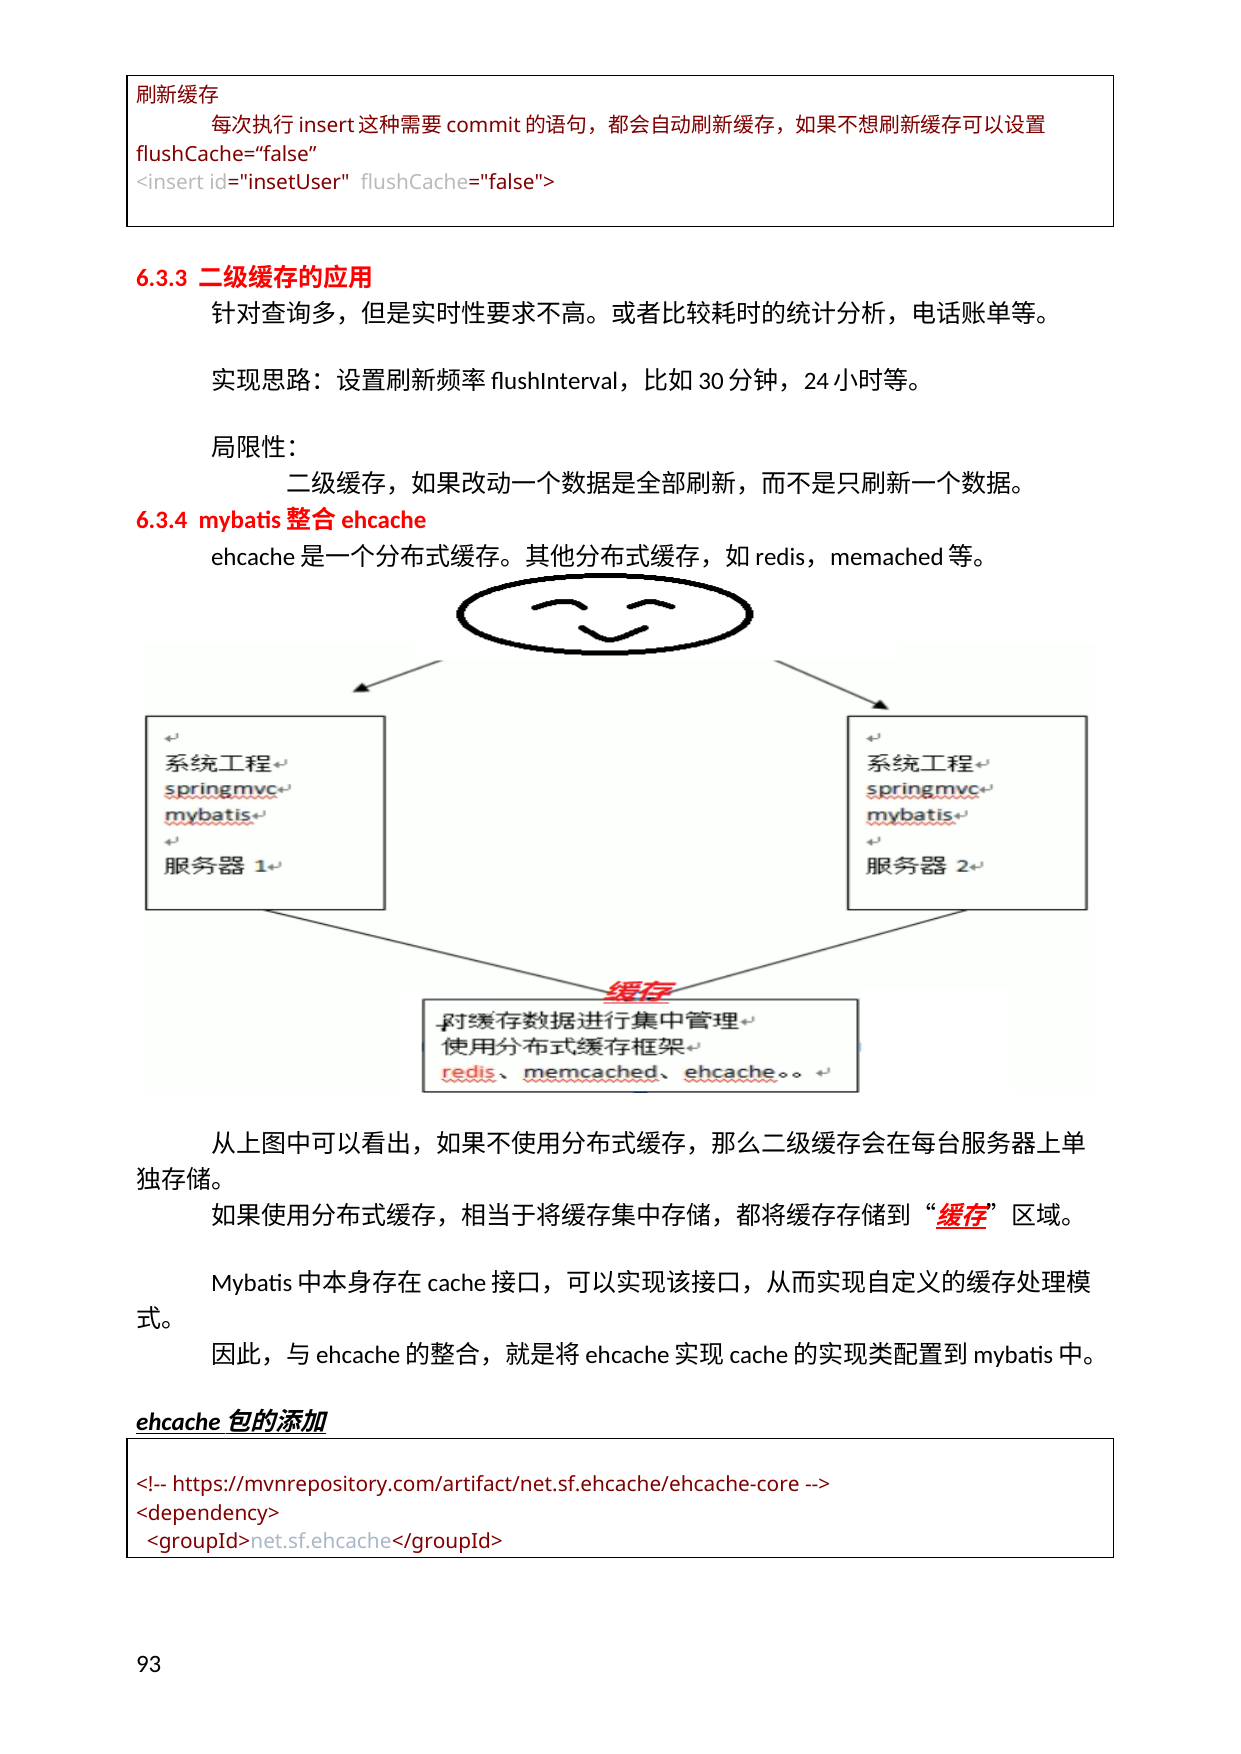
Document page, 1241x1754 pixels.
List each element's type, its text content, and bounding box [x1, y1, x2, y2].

text 每次执行insert这种需要commit的语句，都会自动刷新缓存，如果不想刷新缓存可以设置flushCache=“false” [136, 108, 1104, 167]
text 针对查询多，但是实时性要求不高。或者比较耗时的统计分析，电话账单等。 [136, 294, 1104, 330]
text 因此，与ehcache的整合，就是将ehcache实现cache的实现类配置到mybatis中。 [136, 1335, 1104, 1371]
text 局限性： [136, 427, 1104, 464]
text 刷新缓存 [128, 76, 1113, 108]
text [128, 1439, 1113, 1557]
picture [144, 572, 1096, 1093]
subtitle 6.3.4 mybatis整合ehcache [136, 500, 1104, 536]
subtitle 6.3.3 二级缓存的应用 [136, 258, 1104, 294]
text 实现思路：设置刷新频率flushInterval，比如30分钟，24小时等。 [136, 361, 1104, 397]
text 二级缓存，如果改动一个数据是全部刷新，而不是只刷新一个数据。 [136, 464, 1104, 500]
text ehcache包的添加 [136, 1402, 1104, 1438]
text ehcache是一个分布式缓存。其他分布式缓存，如redis，memached等。 [136, 536, 1104, 572]
text 从上图中可以看出，如果不使用分布式缓存，那么二级缓存会在每台服务器上单独存储。 [136, 1123, 1104, 1196]
text Mybatis中本身存在cache接口，可以实现该接口，从而实现自定义的缓存处理模式。 [136, 1262, 1104, 1335]
text <insert id="insetUser" flushCache="false"> [136, 167, 1104, 196]
text 如果使用分布式缓存，相当于将缓存集中存储，都将缓存存储到“缓存”区域。 [136, 1196, 1104, 1232]
